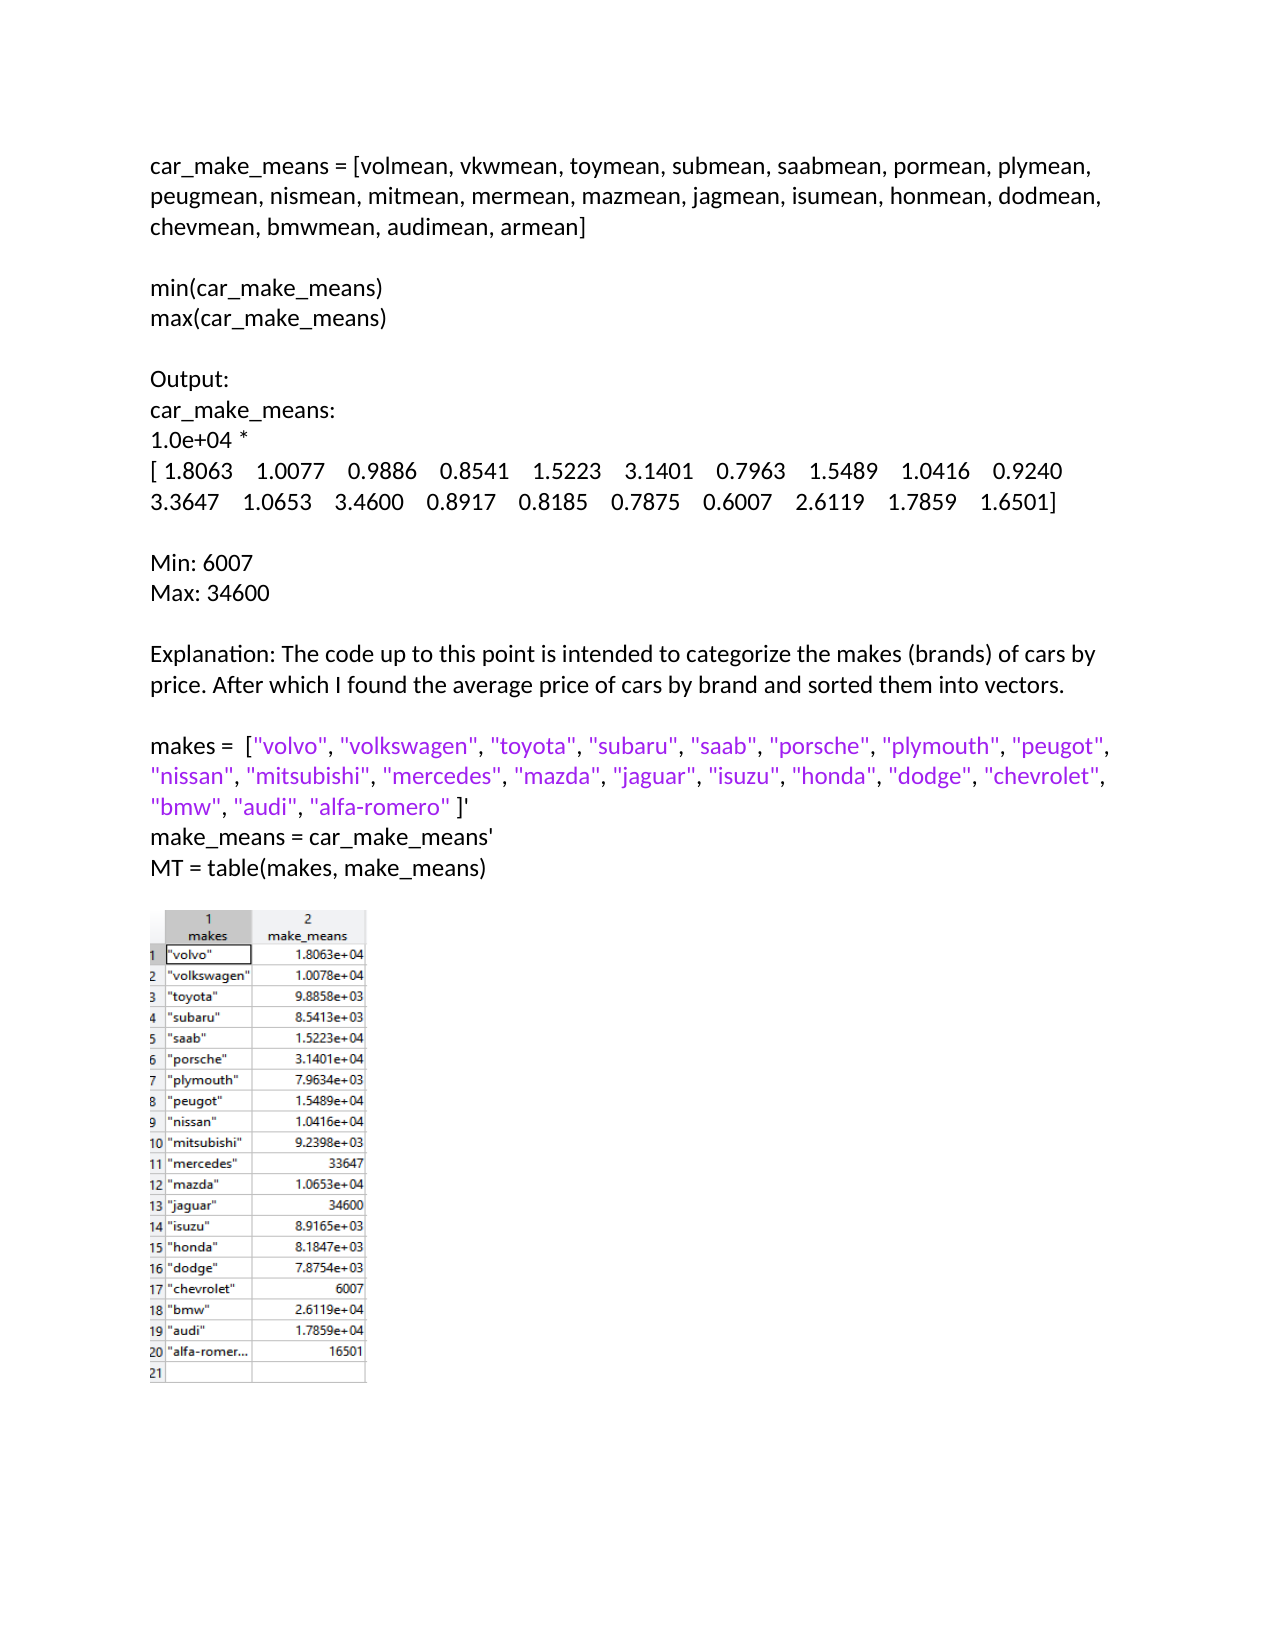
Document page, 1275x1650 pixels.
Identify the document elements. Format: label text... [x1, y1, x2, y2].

picture [150, 910, 368, 1383]
text max(car_make_means) [150, 303, 1125, 333]
text car_make_means: [150, 394, 1125, 425]
text Min: 6007 [150, 547, 1125, 577]
text Output: [150, 364, 1125, 394]
text Explanation: The code up to this point is intended to categorize the makes (brands) of cars by price. After which I found the average price of cars by brand and sorted them into vectors. [150, 638, 1125, 699]
text min(car_make_means) [150, 272, 1125, 303]
text 1.0e+04 * [150, 425, 1125, 455]
text [ 1.8063 1.0077 0.9886 0.8541 1.5223 3.1401 0.7963 1.5489 1.0416 0.9240 3.3647 1.0653 3.4600 0.8917 0.8185 0.7875 0.6007 2.6119 1.7859 1.6501] [150, 455, 1125, 516]
text makes = ["volvo", "volkswagen", "toyota", "subaru", "saab", "porsche", "plymouth", "peugot", "nissan", "mitsubishi", "mercedes", "mazda", "jaguar", "isuzu", "honda", "dodge", "chevrolet", "bmw", "audi", "alfa-romero" ]' [150, 730, 1125, 821]
text car_make_means = [volmean, vkwmean, toymean, submean, saabmean, pormean, plymean, peugmean, nismean, mitmean, mermean, mazmean, jagmean, isumean, honmean, dodmean, chevmean, bmwmean, audimean, armean] [150, 150, 1125, 242]
text MT = table(makes, make_means) [150, 852, 1125, 882]
text Max: 34600 [150, 577, 1125, 608]
text make_means = car_make_means' [150, 821, 1125, 852]
